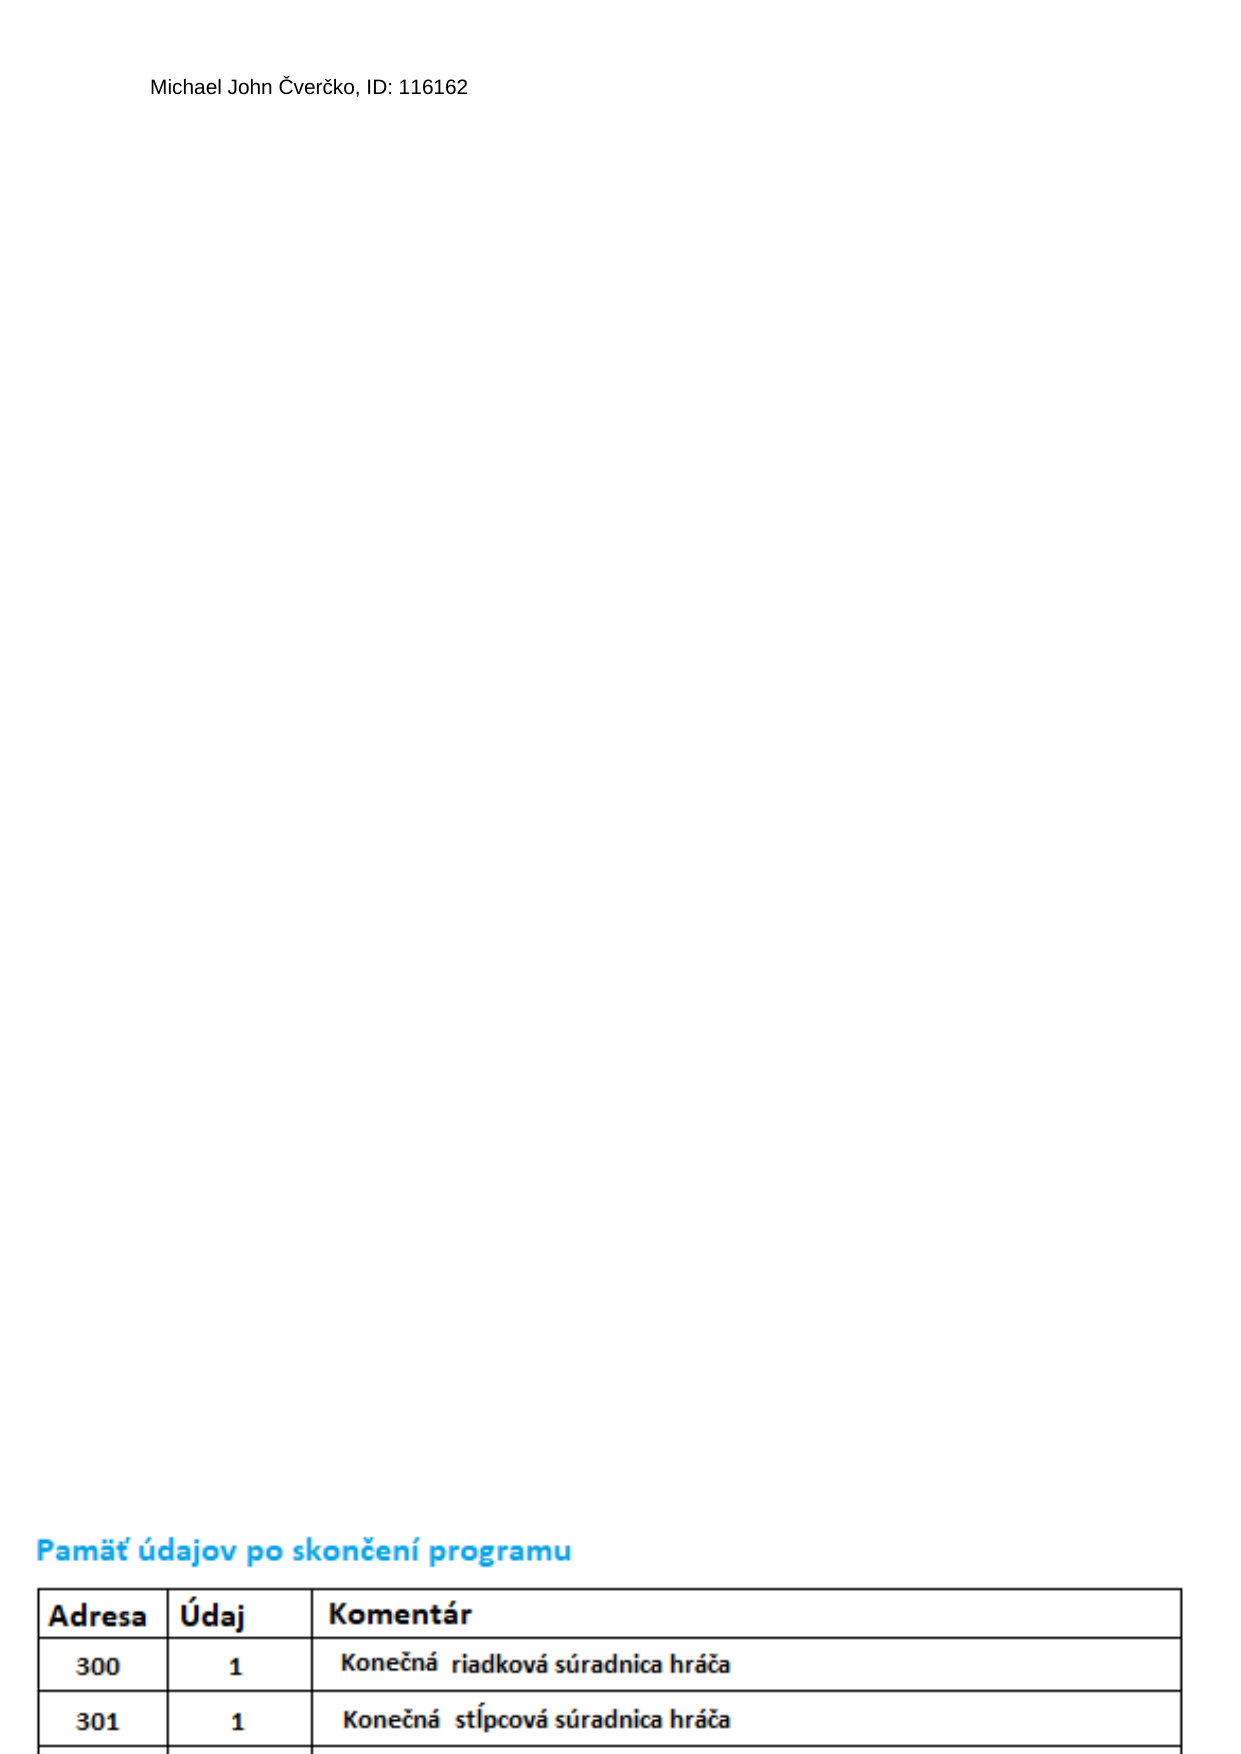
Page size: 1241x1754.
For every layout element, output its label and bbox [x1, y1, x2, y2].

picture [21, 1525, 1219, 1754]
